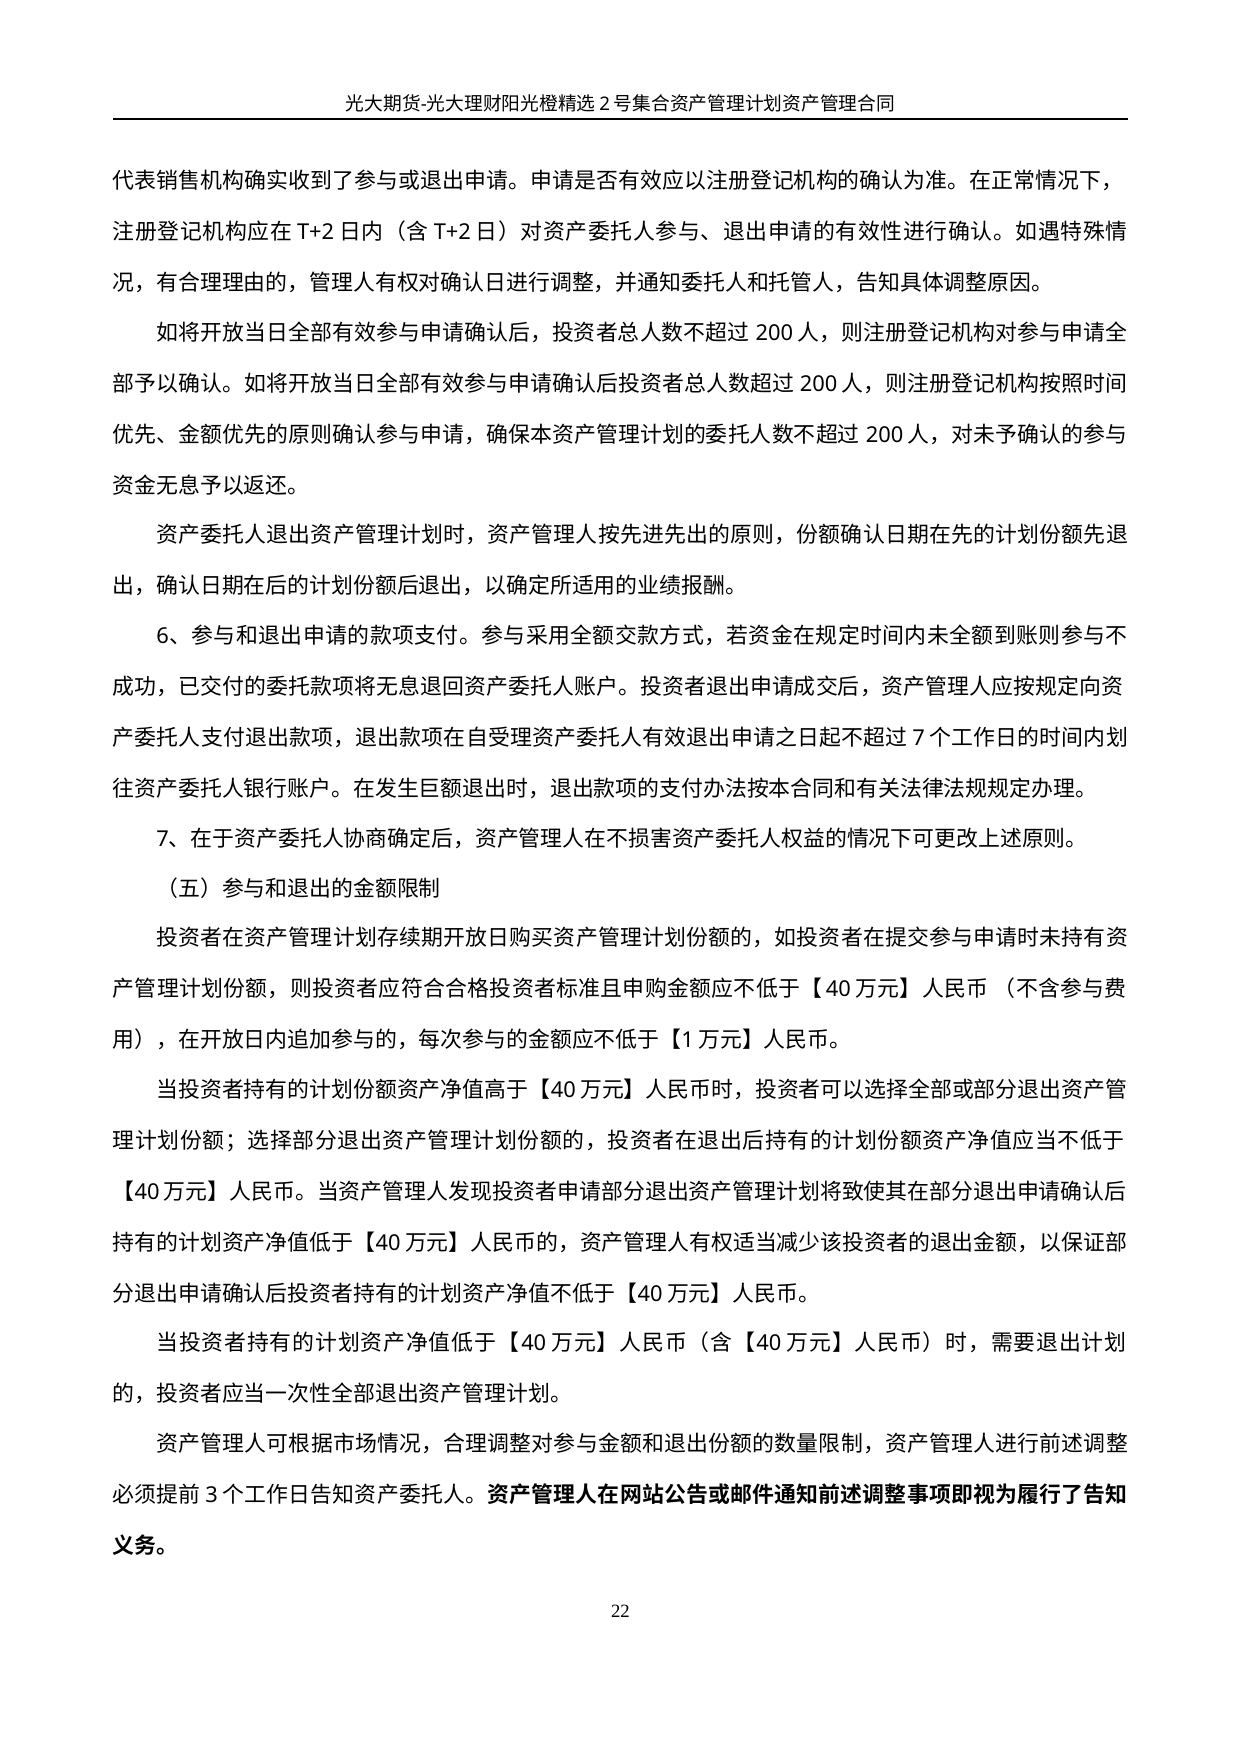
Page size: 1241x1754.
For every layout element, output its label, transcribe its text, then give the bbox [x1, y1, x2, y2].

text 资产委托人退出资产管理计划时，资产管理人按先进先出的原则，份额确认日期在先的计划份额先退出，确认日期在后的计划份额后退出，以确定所适用的业绩报酬。 [112, 516, 1128, 601]
text 资产管理人可根据市场情况，合理调整对参与金额和退出份额的数量限制，资产管理人进行前述调整必须提前3个工作日告知资产委托人。资产管理人在网站公告或邮件通知前述调整事项即视为履行了告知义务。 [112, 1425, 1128, 1561]
text 如将开放当日全部有效参与申请确认后，投资者总人数不超过200人，则注册登记机构对参与申请全部予以确认。如将开放当日全部有效参与申请确认后投资者总人数超过200人，则注册登记机构按照时间优先、金额优先的原则确认参与申请，确保本资产管理计划的委托人数不超过200人，对未予确认的参与资金无息予以返还。 [112, 314, 1128, 500]
text 7、在于资产委托人协商确定后，资产管理人在不损害资产委托人权益的情况下可更改上述原则。 [112, 819, 1128, 853]
text 当投资者持有的计划资产净值低于【40万元】人民币（含【40万元】人民币）时，需要退出计划的，投资者应当一次性全部退出资产管理计划。 [112, 1324, 1128, 1409]
text 当投资者持有的计划份额资产净值高于【40万元】人民币时，投资者可以选择全部或部分退出资产管理计划份额；选择部分退出资产管理计划份额的，投资者在退出后持有的计划份额资产净值应当不低于【40万元】人民币。当资产管理人发现投资者申请部分退出资产管理计划将致使其在部分退出申请确认后持有的计划资产净值低于【40万元】人民币的，资产管理人有权适当减少该投资者的退出金额，以保证部分退出申请确认后投资者持有的计划资产净值不低于【40万元】人民币。 [112, 1071, 1128, 1308]
text 6、参与和退出申请的款项支付。参与采用全额交款方式，若资金在规定时间内未全额到账则参与不成功，已交付的委托款项将无息退回资产委托人账户。投资者退出申请成交后，资产管理人应按规定向资产委托人支付退出款项，退出款项在自受理资产委托人有效退出申请之日起不超过7个工作日的时间内划往资产委托人银行账户。在发生巨额退出时，退出款项的支付办法按本合同和有关法律法规规定办理。 [112, 617, 1128, 804]
text 投资者在资产管理计划存续期开放日购买资产管理计划份额的，如投资者在提交参与申请时未持有资产管理计划份额，则投资者应符合合格投资者标准且申购金额应不低于【40万元】人民币 （不含参与费用），在开放日内追加参与的，每次参与的金额应不低于【1万元】人民币。 [112, 919, 1128, 1055]
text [112, 162, 1128, 298]
text （五）参与和退出的金额限制 [112, 869, 1128, 903]
